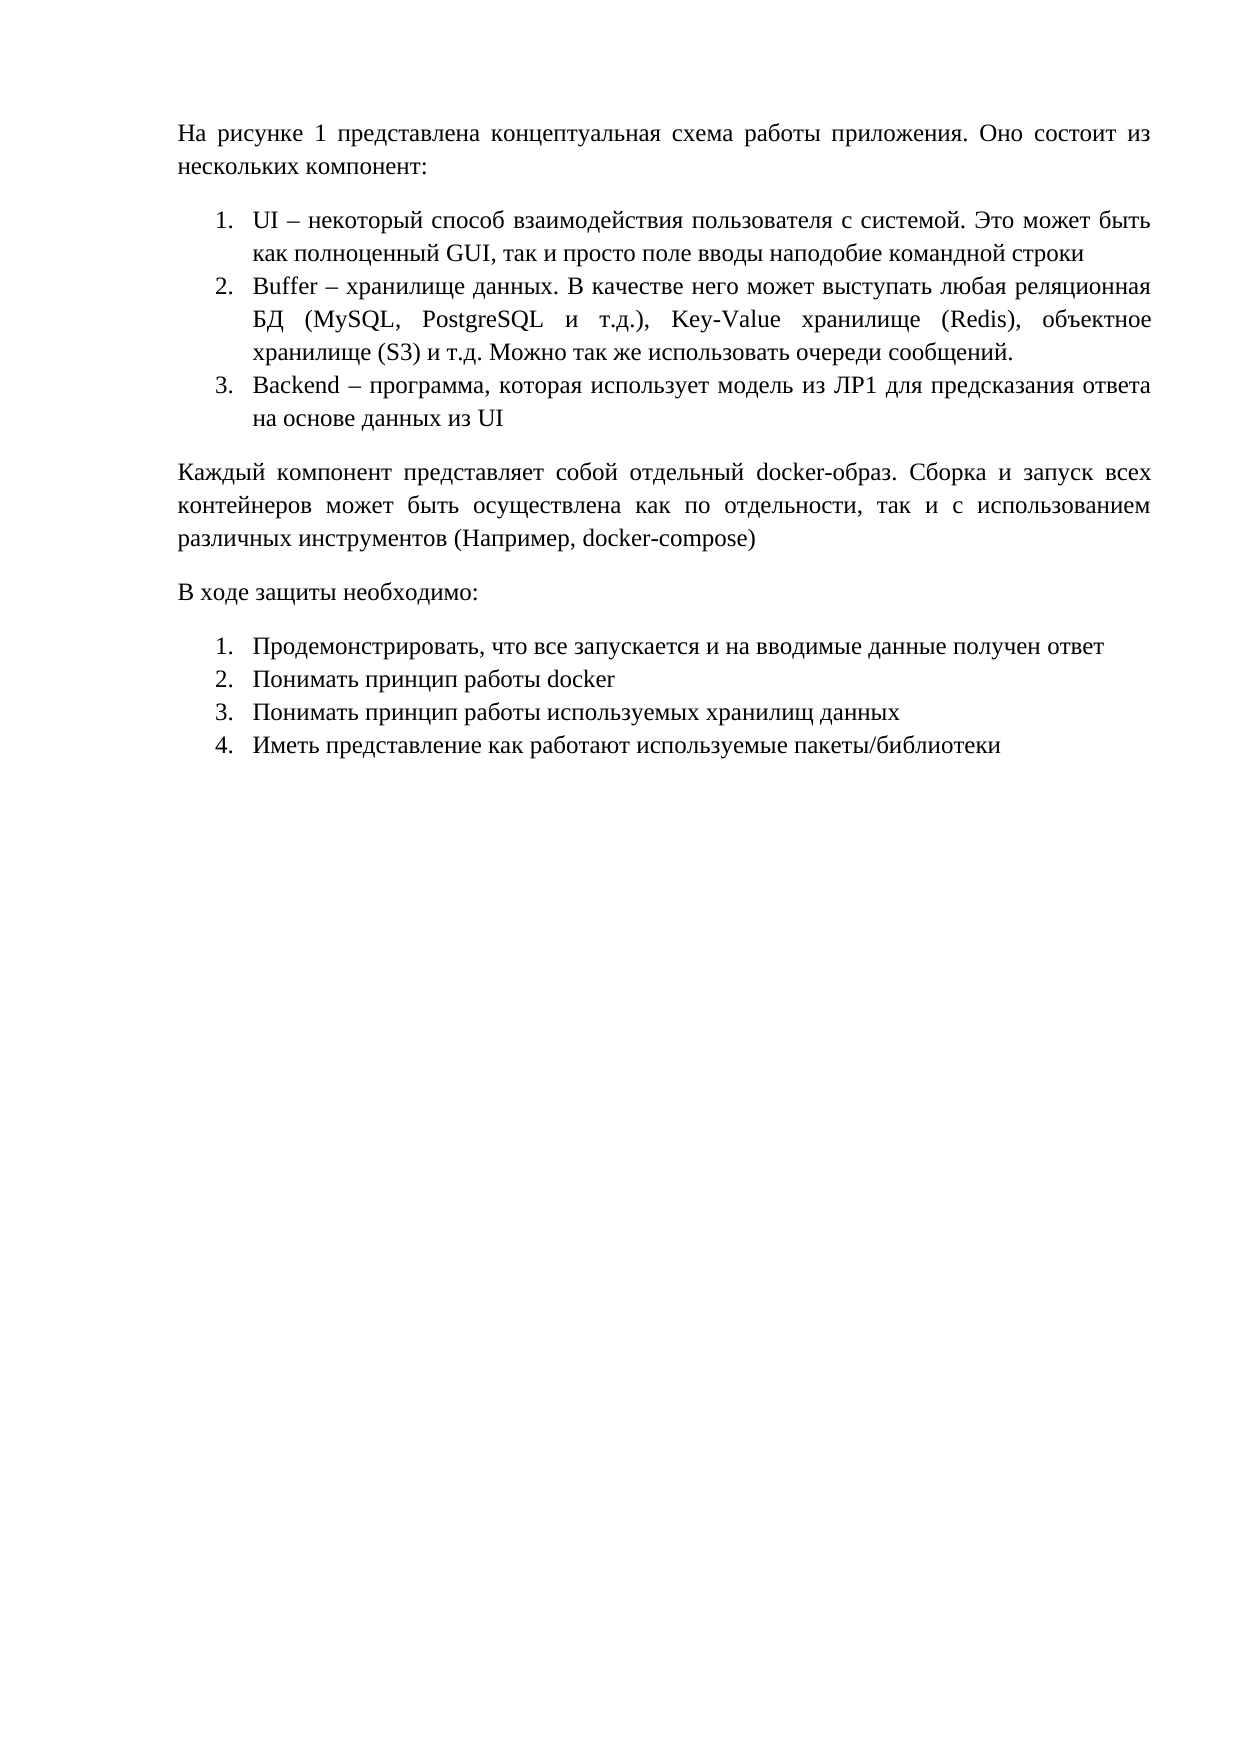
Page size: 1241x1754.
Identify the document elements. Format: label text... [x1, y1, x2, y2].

list Продемонстрировать, что все запускается и на вводимые данные получен ответ [215, 631, 1152, 659]
list Иметь представление как работают используемые пакеты/библиотеки [215, 730, 1152, 758]
list Backend – программа, которая использует модель из ЛР1 для предсказания ответа на основе данных из UI [215, 370, 1152, 432]
text На рисунке 1 представлена концептуальная схема работы приложения. Оно состоит из нескольких компонент: [177, 118, 1152, 180]
list UI – некоторый способ взаимодействия пользователя с системой. Это может быть как полноценный GUI, так и просто поле вводы наподобие командной строки [215, 205, 1152, 267]
text В ходе защиты необходимо: [177, 577, 1152, 606]
text Каждый компонент представляет собой отдельный docker-образ. Сборка и запуск всех контейнеров может быть осуществлена как по отдельности, так и с использованием различных инструментов (Например, docker-compose) [177, 457, 1152, 552]
list Buffer – хранилище данных. В качестве него может выступать любая реляционная БД (MySQL, PostgreSQL и т.д.), Key-Value хранилище (Redis), объектное хранилище (S3) и т.д. Можно так же использовать очереди сообщений. [215, 271, 1152, 366]
list Понимать принцип работы используемых хранилищ данных [215, 697, 1152, 726]
list Понимать принцип работы docker [215, 664, 1152, 692]
